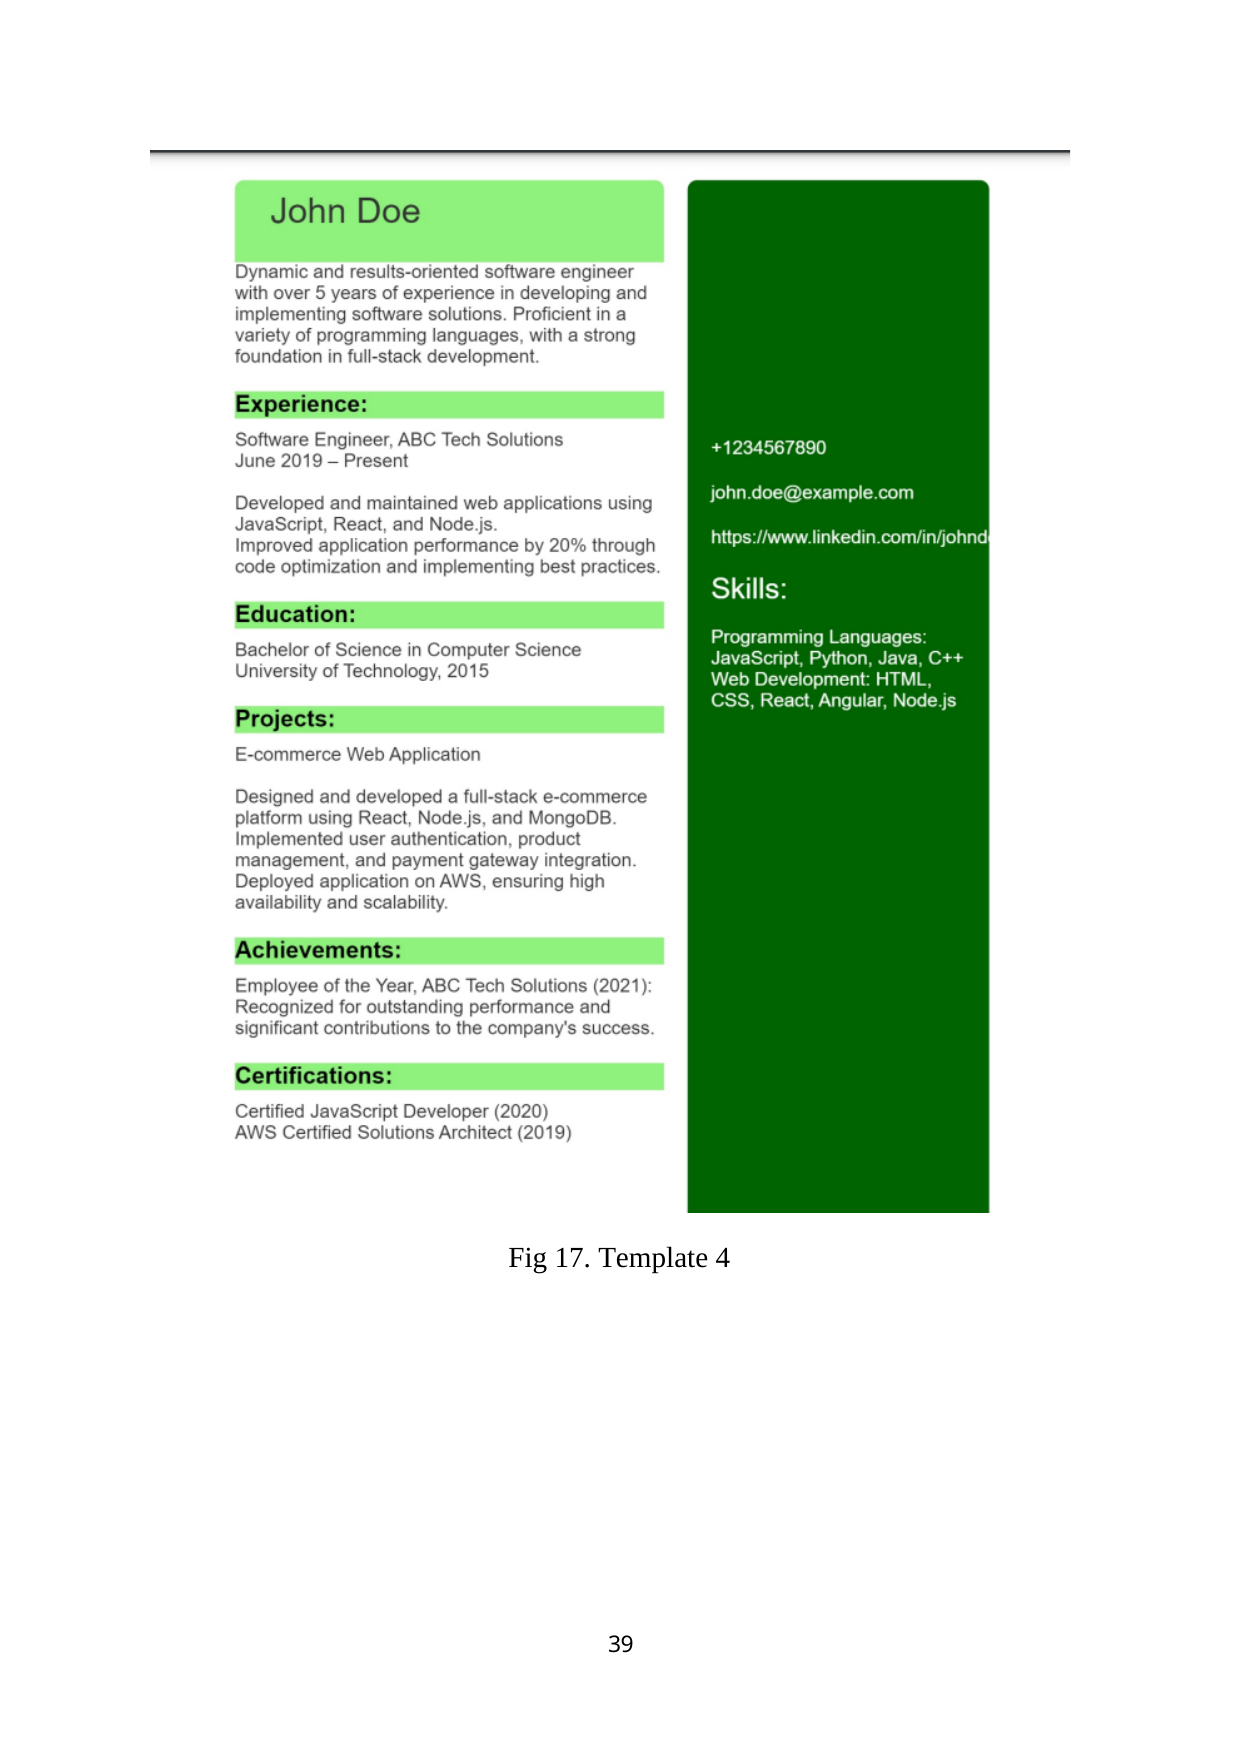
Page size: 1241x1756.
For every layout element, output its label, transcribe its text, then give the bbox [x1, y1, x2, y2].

picture [150, 150, 1071, 1213]
subtitle Fig 17. Template 4 [150, 1240, 1088, 1273]
